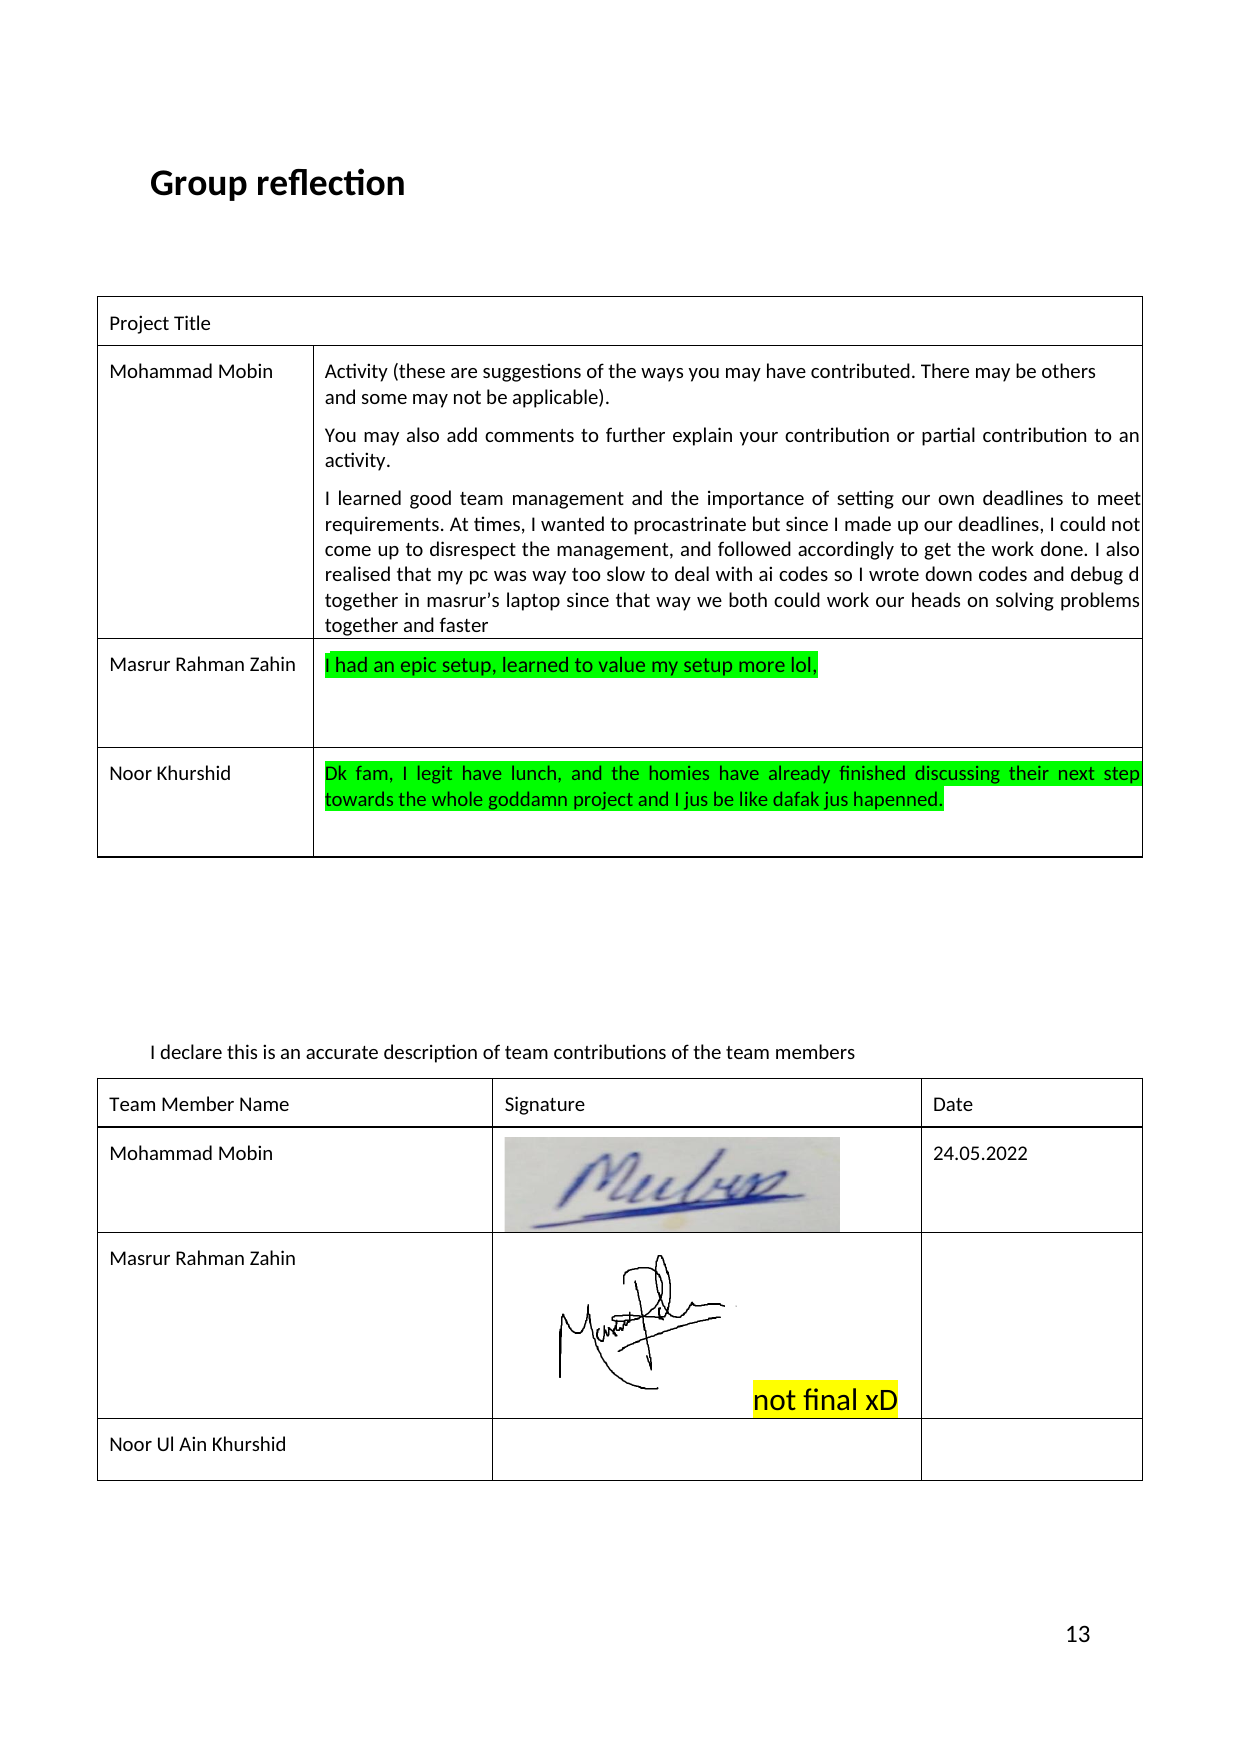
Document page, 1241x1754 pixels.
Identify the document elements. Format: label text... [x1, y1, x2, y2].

subtitle Group reflection [150, 159, 1090, 205]
table_cell Noor Ul Ain Khurshid [98, 1419, 492, 1479]
picture [504, 1137, 840, 1232]
table_cell [922, 1419, 1142, 1479]
table_cell not final xD [493, 1233, 921, 1418]
table_header Project Title [98, 297, 1142, 345]
table_cell Activity (these are suggestions of the ways you may have contributed. There may be others and some may not be applicable). You may also add comments to further explain your contribution or partial contribution to an activity. I learned good team management and the importance of setting our own deadlines to meet requirements. At times, I wanted to procastrinate but since I made up our deadlines, I could not come up to disrespect the management, and followed accordingly to get the work done. I also realised that my pc was way too slow to deal with ai codes so I wrote down codes and debug d together in masrur’s laptop since that way we both could work our heads on solving problems together and faster [314, 346, 1142, 638]
table_header Date [922, 1079, 1142, 1126]
table_cell Dk fam, I legit have lunch, and the homies have already finished discussing their next step towards the whole goddamn project and I jus be like dafak jus hapenned. [314, 748, 1142, 856]
table_header Team Member Name [98, 1079, 492, 1126]
table_cell Mohammad Mobin [98, 346, 313, 638]
table_cell [493, 1419, 921, 1479]
table_cell 24.05.2022 [922, 1128, 1142, 1232]
table_cell Masrur Rahman Zahin [98, 1233, 492, 1418]
table_header Signature [493, 1079, 921, 1126]
table_cell [922, 1233, 1142, 1418]
table_cell [493, 1128, 921, 1232]
table_cell I had an epic setup, learned to value my setup more lol, [314, 639, 1142, 747]
table_cell Noor Khurshid [98, 748, 313, 856]
table_cell Mohammad Mobin [98, 1128, 492, 1232]
text I declare this is an accurate description of team contributions of the team members [150, 1039, 1090, 1064]
picture [527, 1242, 746, 1410]
table_cell Masrur Rahman Zahin [98, 639, 313, 747]
